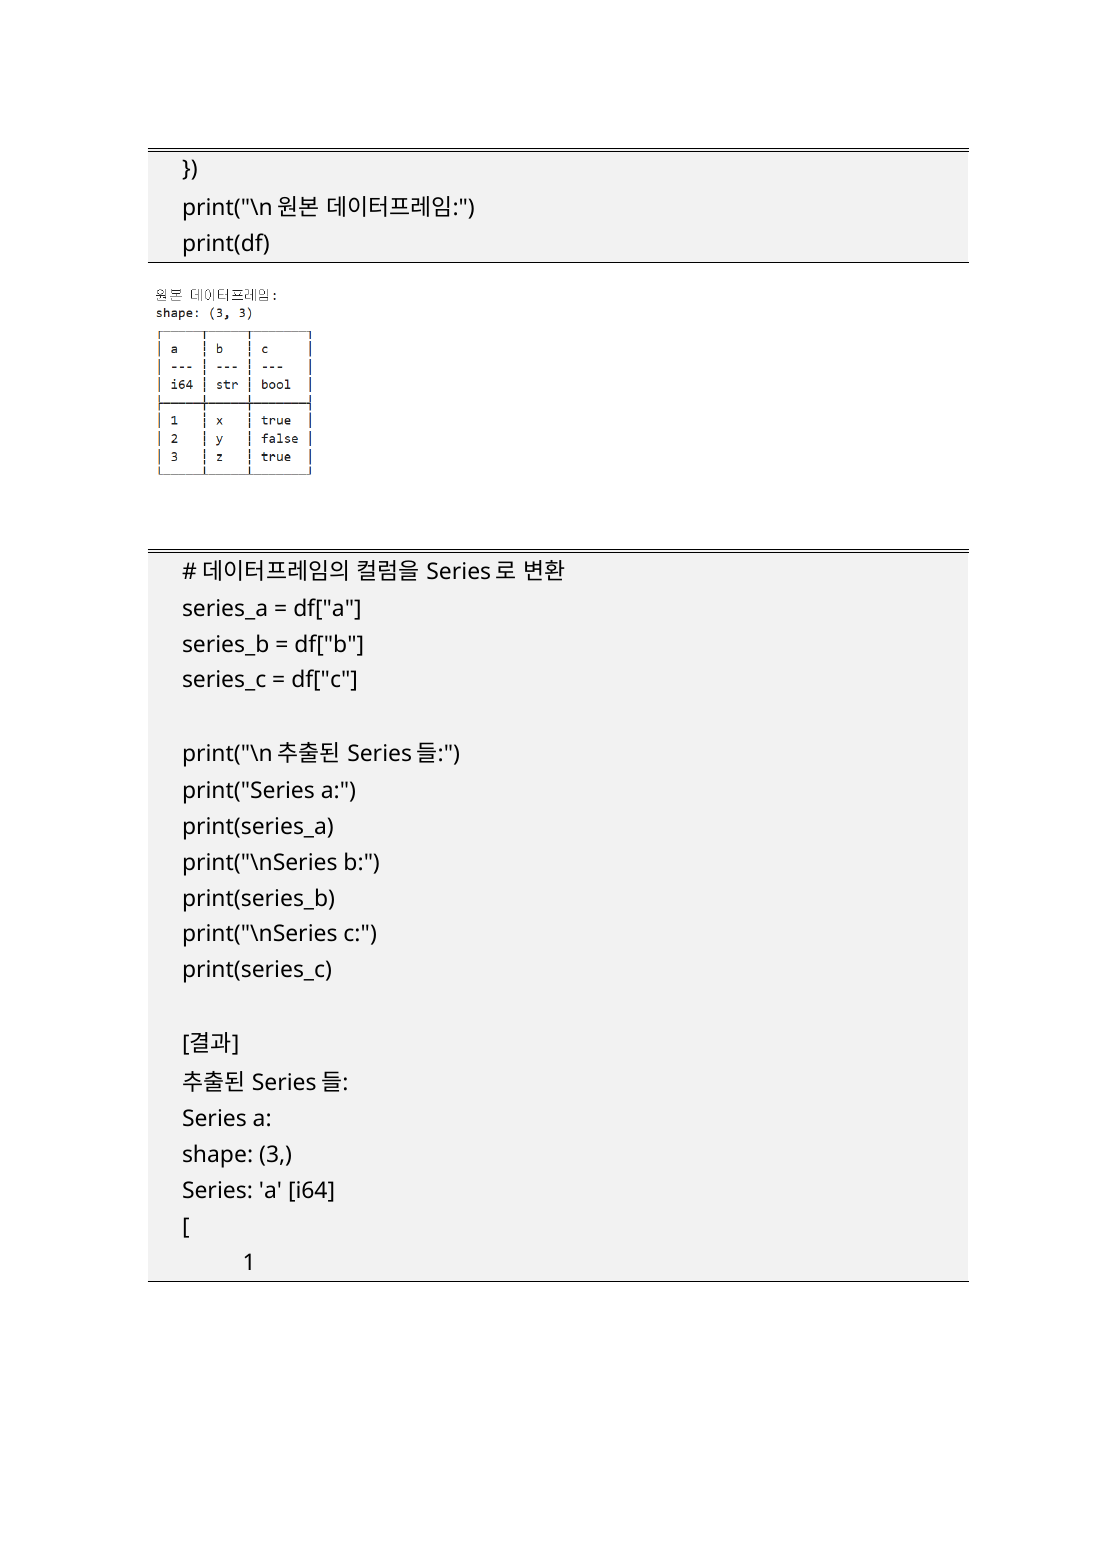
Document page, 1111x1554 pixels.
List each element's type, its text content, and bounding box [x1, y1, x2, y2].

picture [147, 263, 966, 483]
table_header # 데이터프레임 생성 df = pl.DataFrame({ "a": [1, 2, 3], "b": ["x", "y", "z"], "c": [True, False, True] }) print("\n원본 데이터프레임:") print(df) [148, 152, 968, 262]
